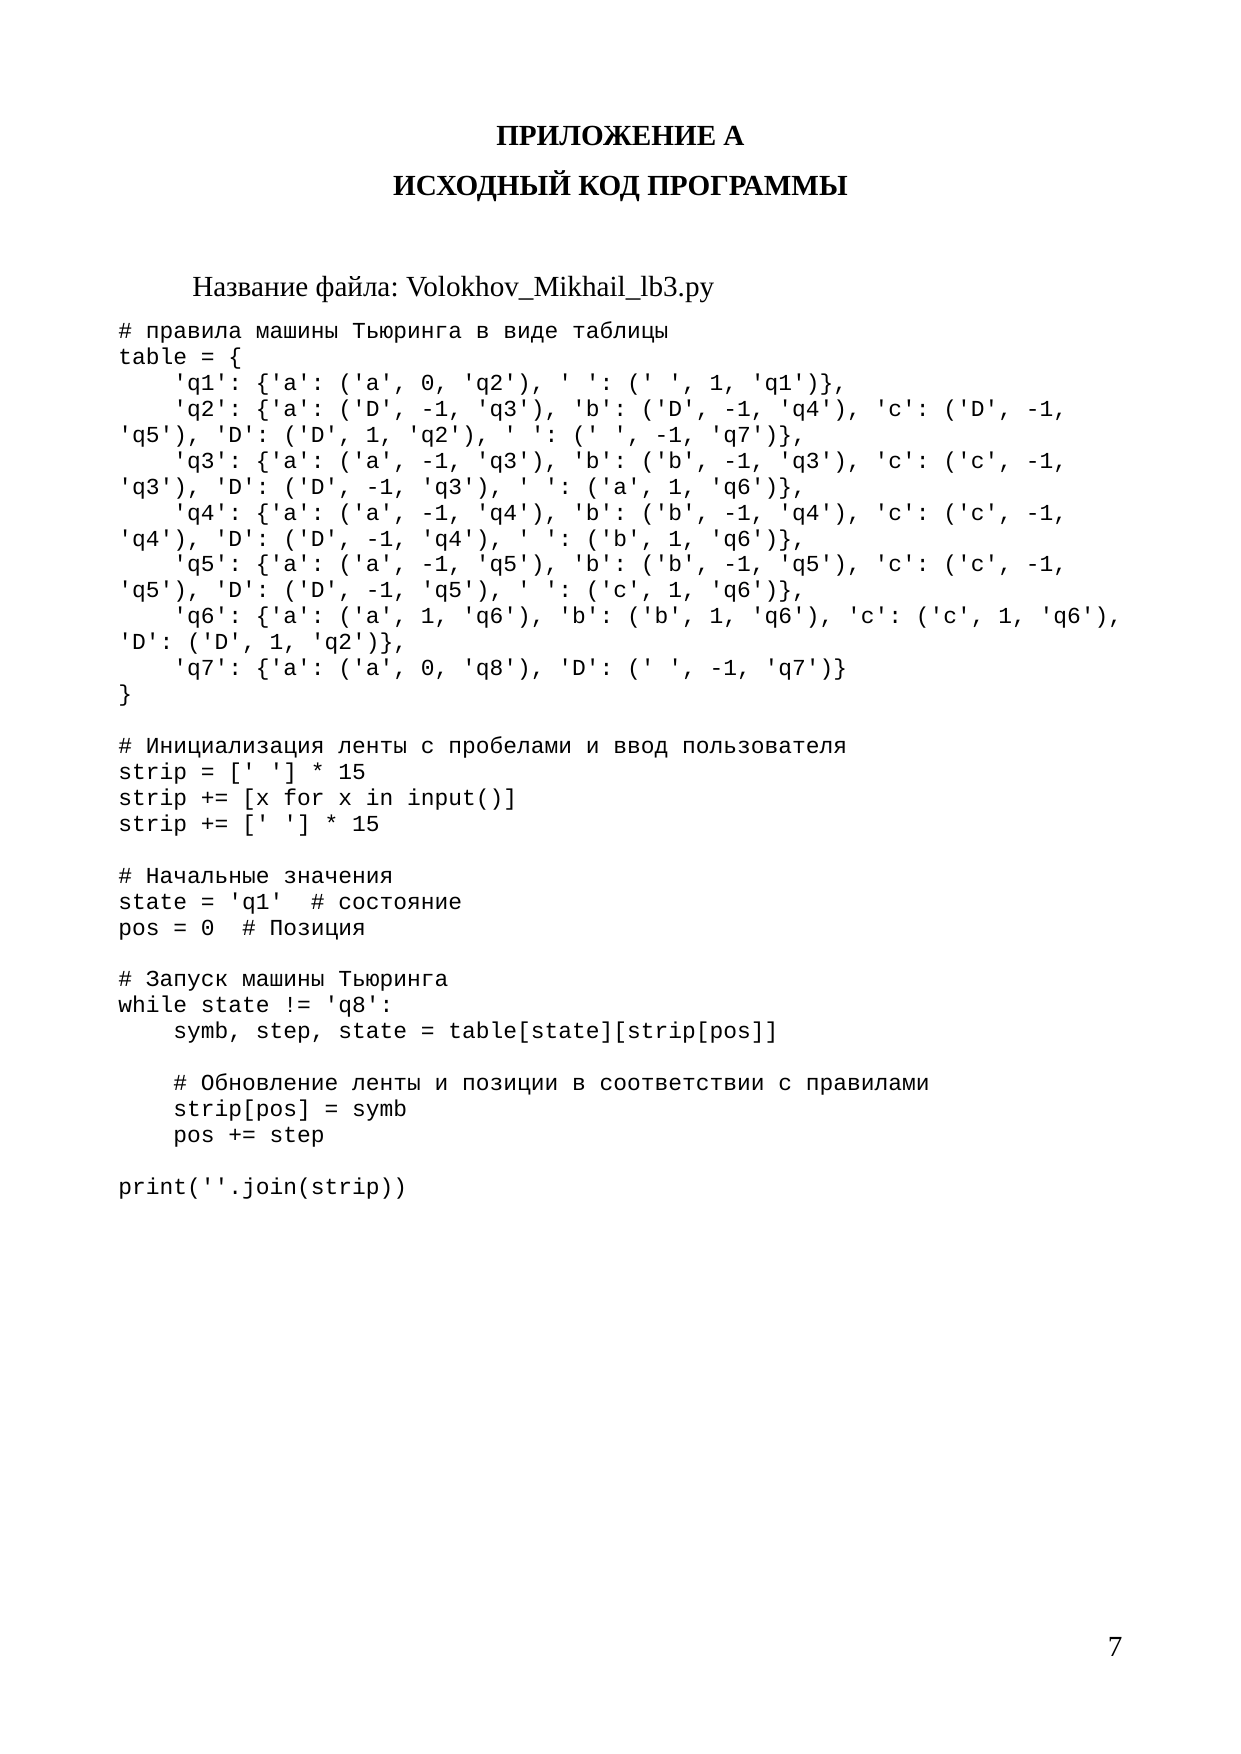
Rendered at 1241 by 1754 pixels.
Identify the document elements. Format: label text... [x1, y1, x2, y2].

subtitle Приложение А Исходный код программы [118, 118, 1122, 202]
text # правила машины Тьюринга в виде таблицы table = { 'q1': {'a': ('a', 0, 'q2'), ' ': (' ', 1, 'q1')}, 'q2': {'a': ('D', -1, 'q3'), 'b': ('D', -1, 'q4'), 'c': ('D', -1, 'q5'), 'D': ('D', 1, 'q2'), ' ': (' ', -1, 'q7')}, 'q3': {'a': ('a', -1, 'q3'), 'b': ('b', -1, 'q3'), 'c': ('c', -1, 'q3'), 'D': ('D', -1, 'q3'), ' ': ('a', 1, 'q6')}, 'q4': {'a': ('a', -1, 'q4'), 'b': ('b', -1, 'q4'), 'c': ('c', -1, 'q4'), 'D': ('D', -1, 'q4'), ' ': ('b', 1, 'q6')}, 'q5': {'a': ('a', -1, 'q5'), 'b': ('b', -1, 'q5'), 'c': ('c', -1, 'q5'), 'D': ('D', -1, 'q5'), ' ': ('c', 1, 'q6')}, 'q6': {'a': ('a', 1, 'q6'), 'b': ('b', 1, 'q6'), 'c': ('c', 1, 'q6'), 'D': ('D', 1, 'q2')}, 'q7': {'a': ('a', 0, 'q8'), 'D': (' ', -1, 'q7')} } # Инициализация ленты с пробелами и ввод пользователя strip = [' '] * 15 strip += [x for x in input()] strip += [' '] * 15 # Начальные значения state = 'q1' # состояние pos = 0 # Позиция # Запуск машины Тьюринга while state != 'q8': symb, step, state = table[state][strip[pos]] # Обновление ленты и позиции в соответствии с правилами strip[pos] = symb pos += step print(''.join(strip)) [118, 319, 1122, 1201]
text Название файла: Volokhov_Mikhail_lb3.py [118, 269, 1122, 303]
